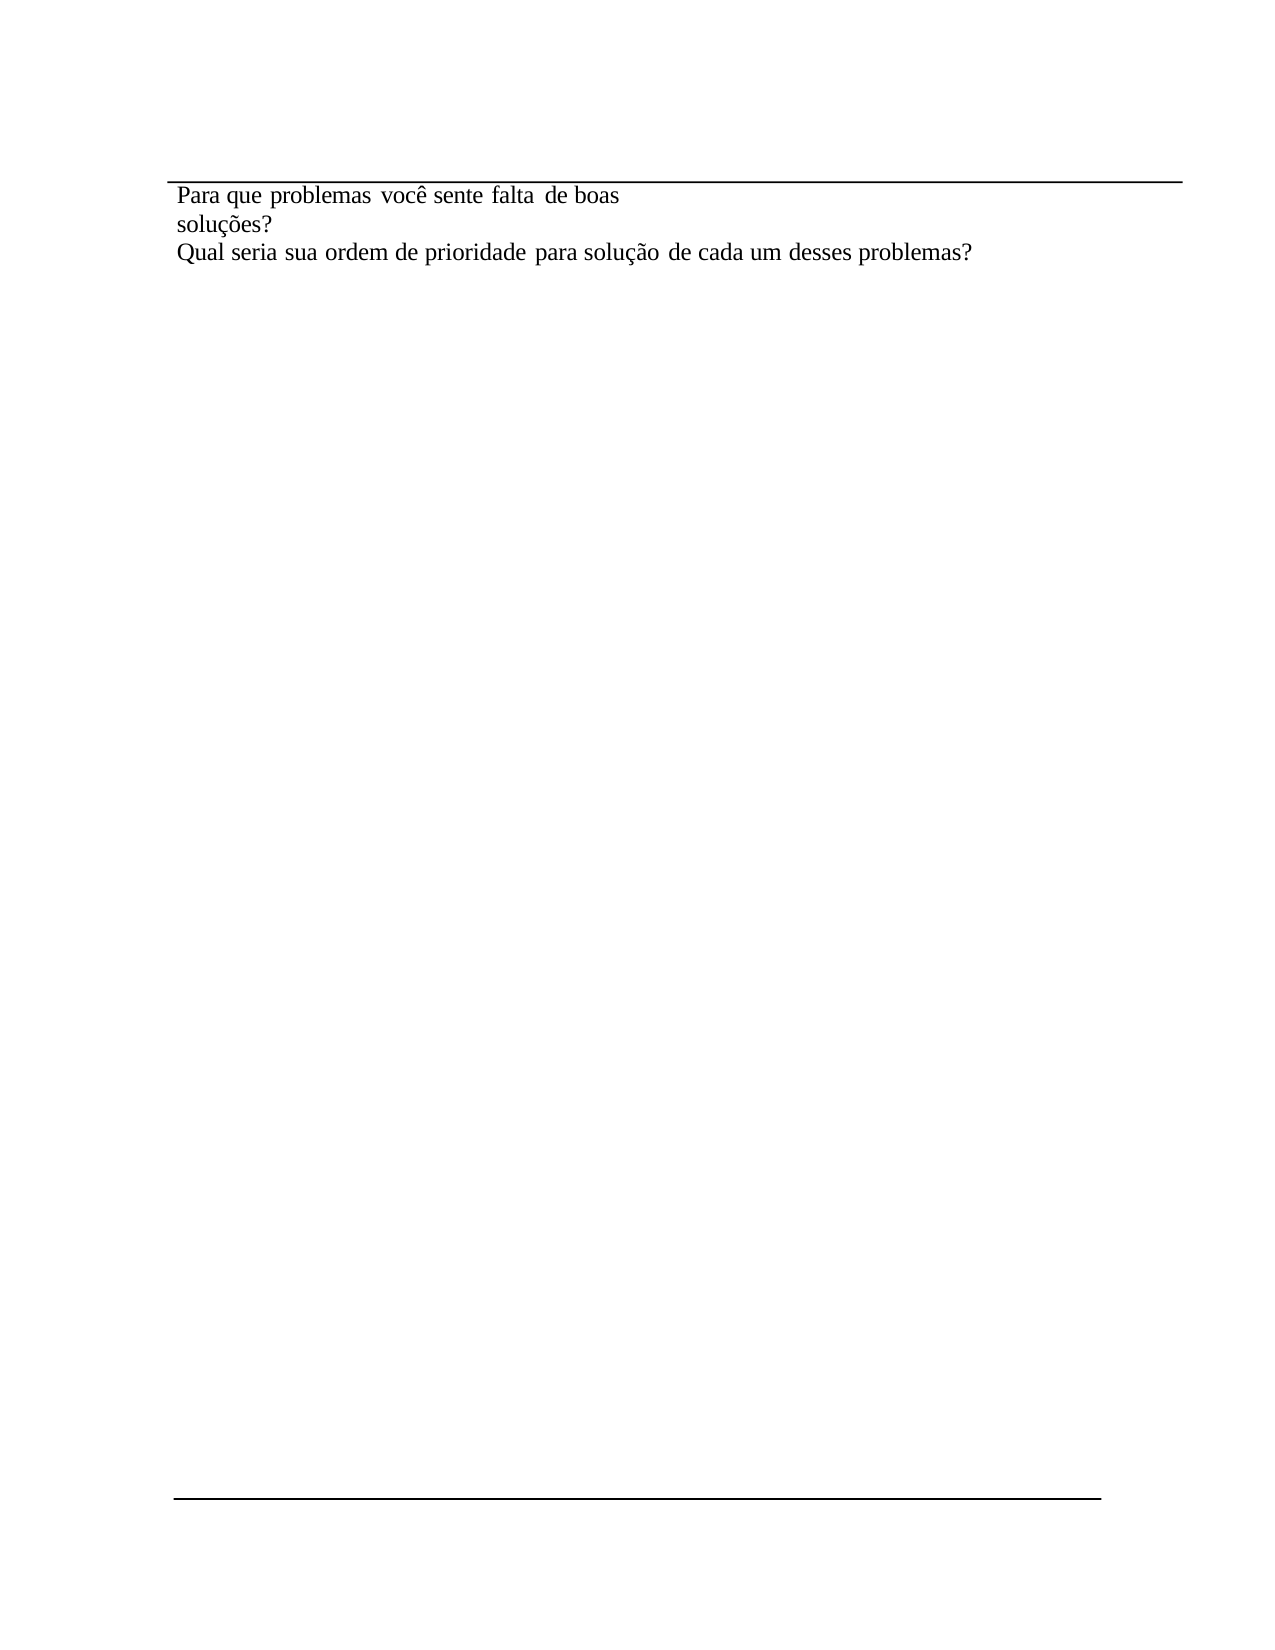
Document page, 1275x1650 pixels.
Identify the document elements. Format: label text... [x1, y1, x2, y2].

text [177, 181, 717, 238]
text Qual seria sua ordem de prioridade para solução de cada um desses problemas? [177, 238, 1156, 266]
